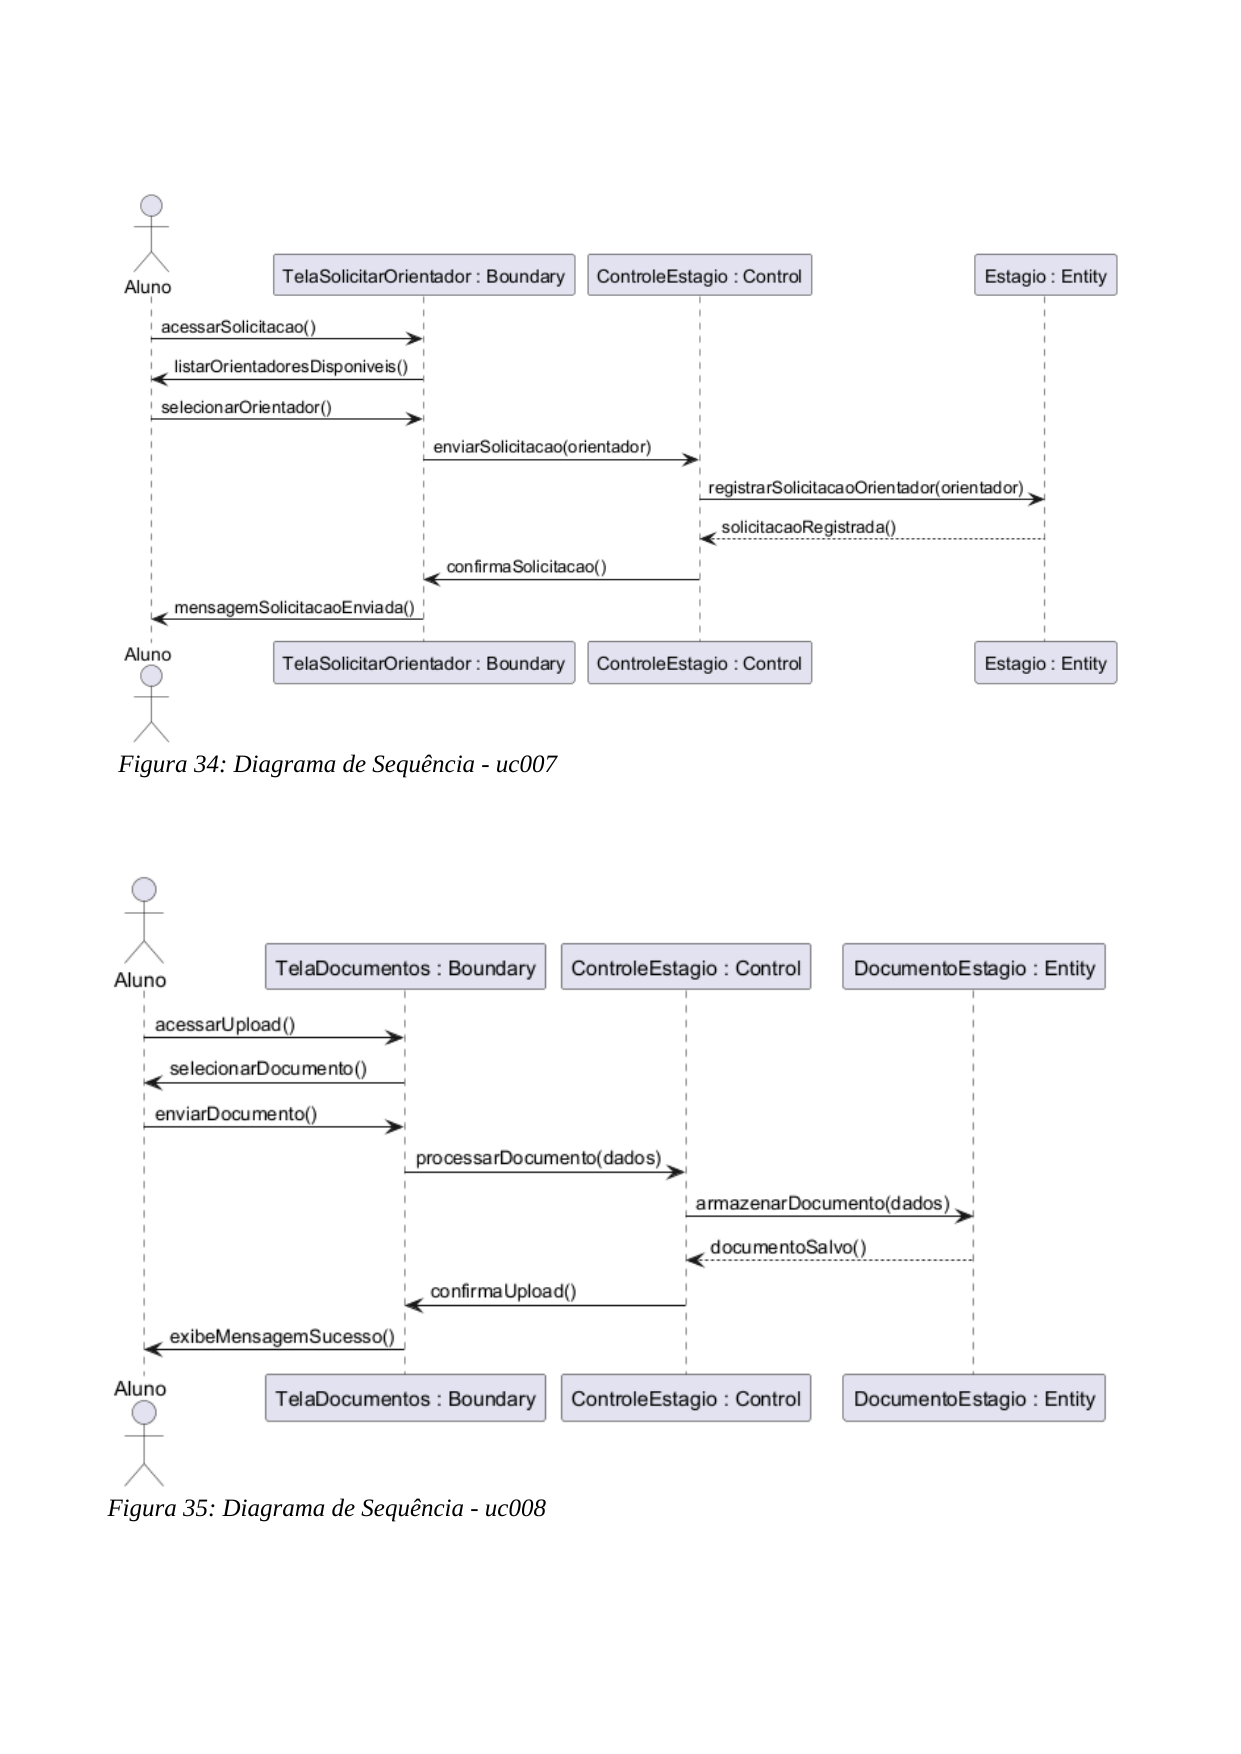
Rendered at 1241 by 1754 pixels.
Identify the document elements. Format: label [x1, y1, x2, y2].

picture [118, 188, 1123, 749]
picture [107, 870, 1112, 1494]
